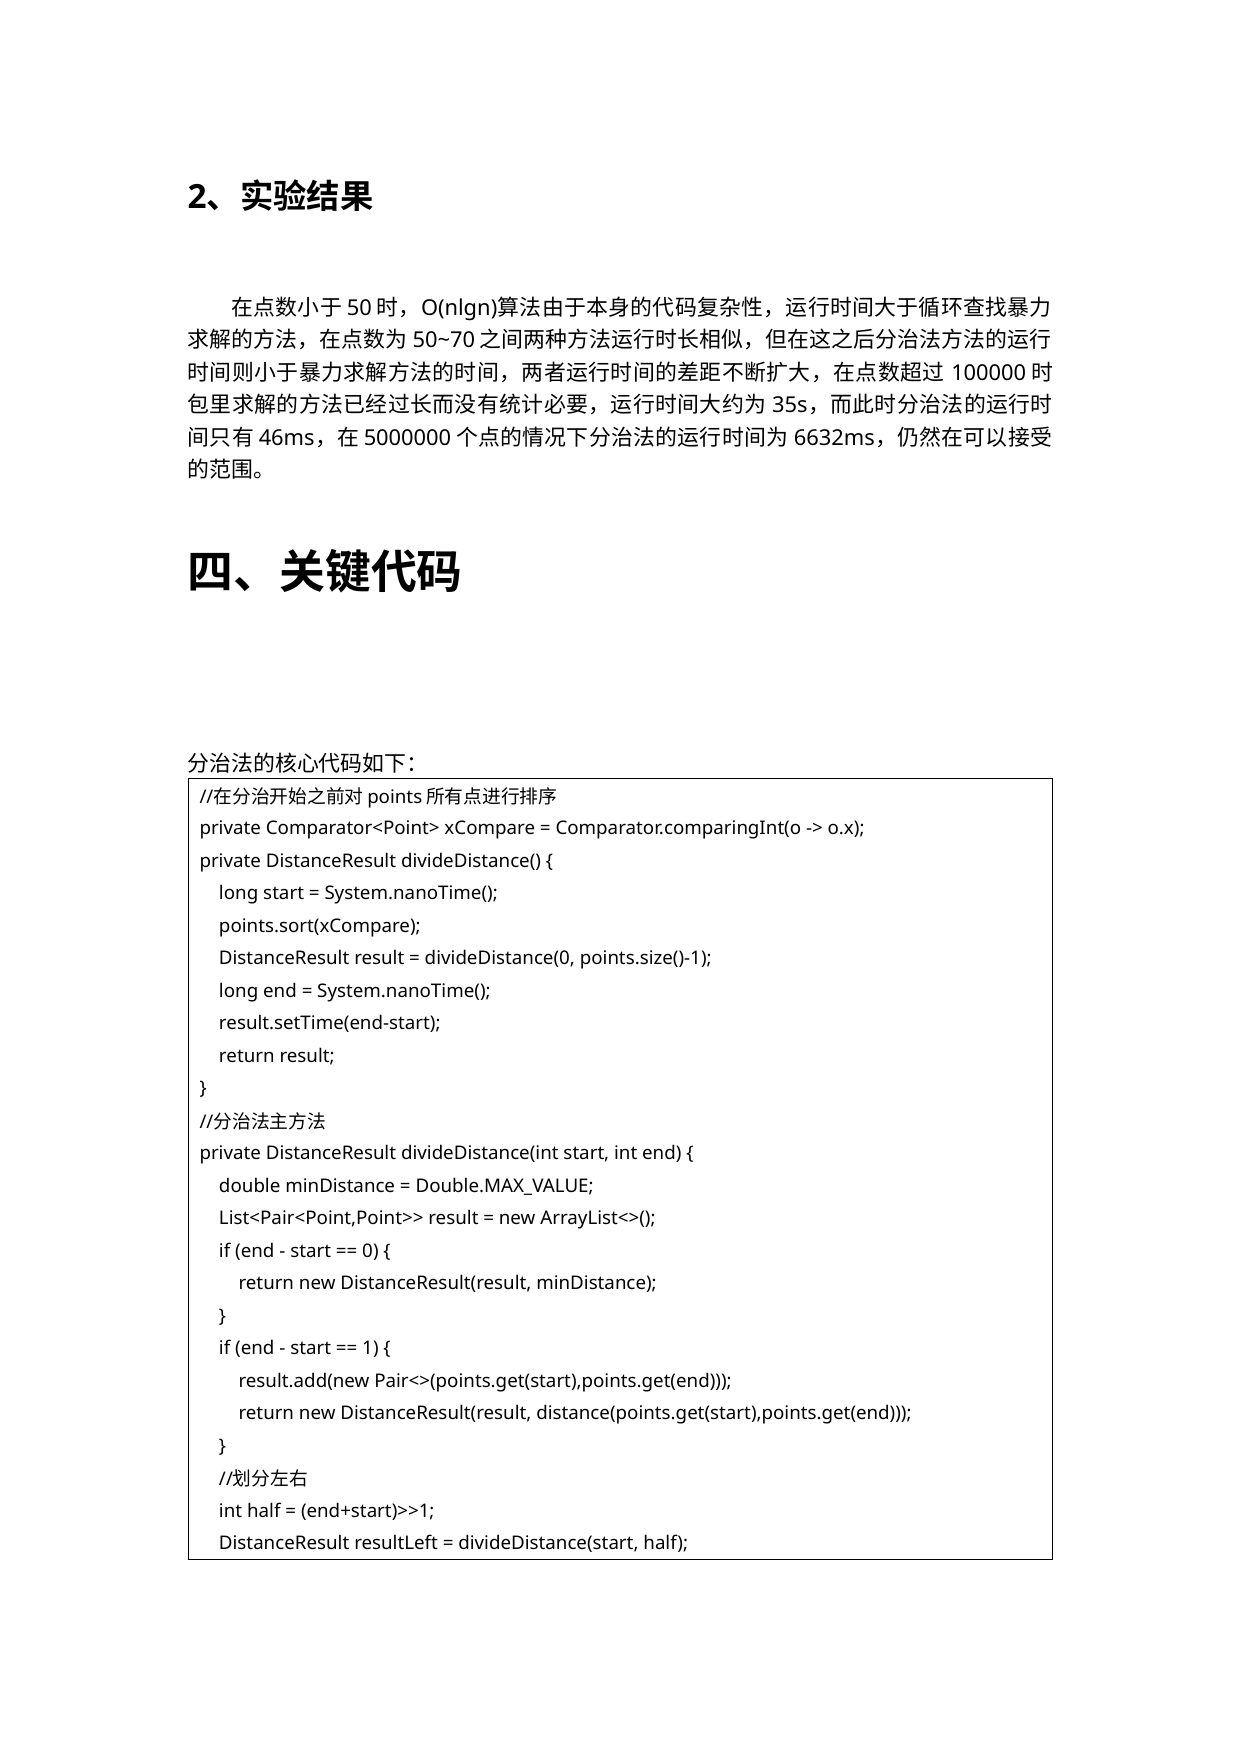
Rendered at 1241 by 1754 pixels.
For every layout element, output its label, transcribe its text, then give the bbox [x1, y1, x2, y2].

subtitle 2、实验结果 [187, 162, 1053, 227]
text 在点数小于50时，O(nlgn)算法由于本身的代码复杂性，运行时间大于循环查找暴力求解的方法，在点数为50~70之间两种方法运行时长相似，但在这之后分治法方法的运行时间则小于暴力求解方法的时间，两者运行时间的差距不断扩大，在点数超过100000时包里求解的方法已经过长而没有统计必要，运行时间大约为35s，而此时分治法的运行时间只有46ms，在5000000个点的情况下分治法的运行时间为6632ms，仍然在可以接受的范围。 [187, 289, 1053, 484]
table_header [189, 779, 1052, 1559]
subtitle 四、关键代码 [187, 520, 1053, 617]
text 分治法的核心代码如下： [187, 745, 1053, 778]
